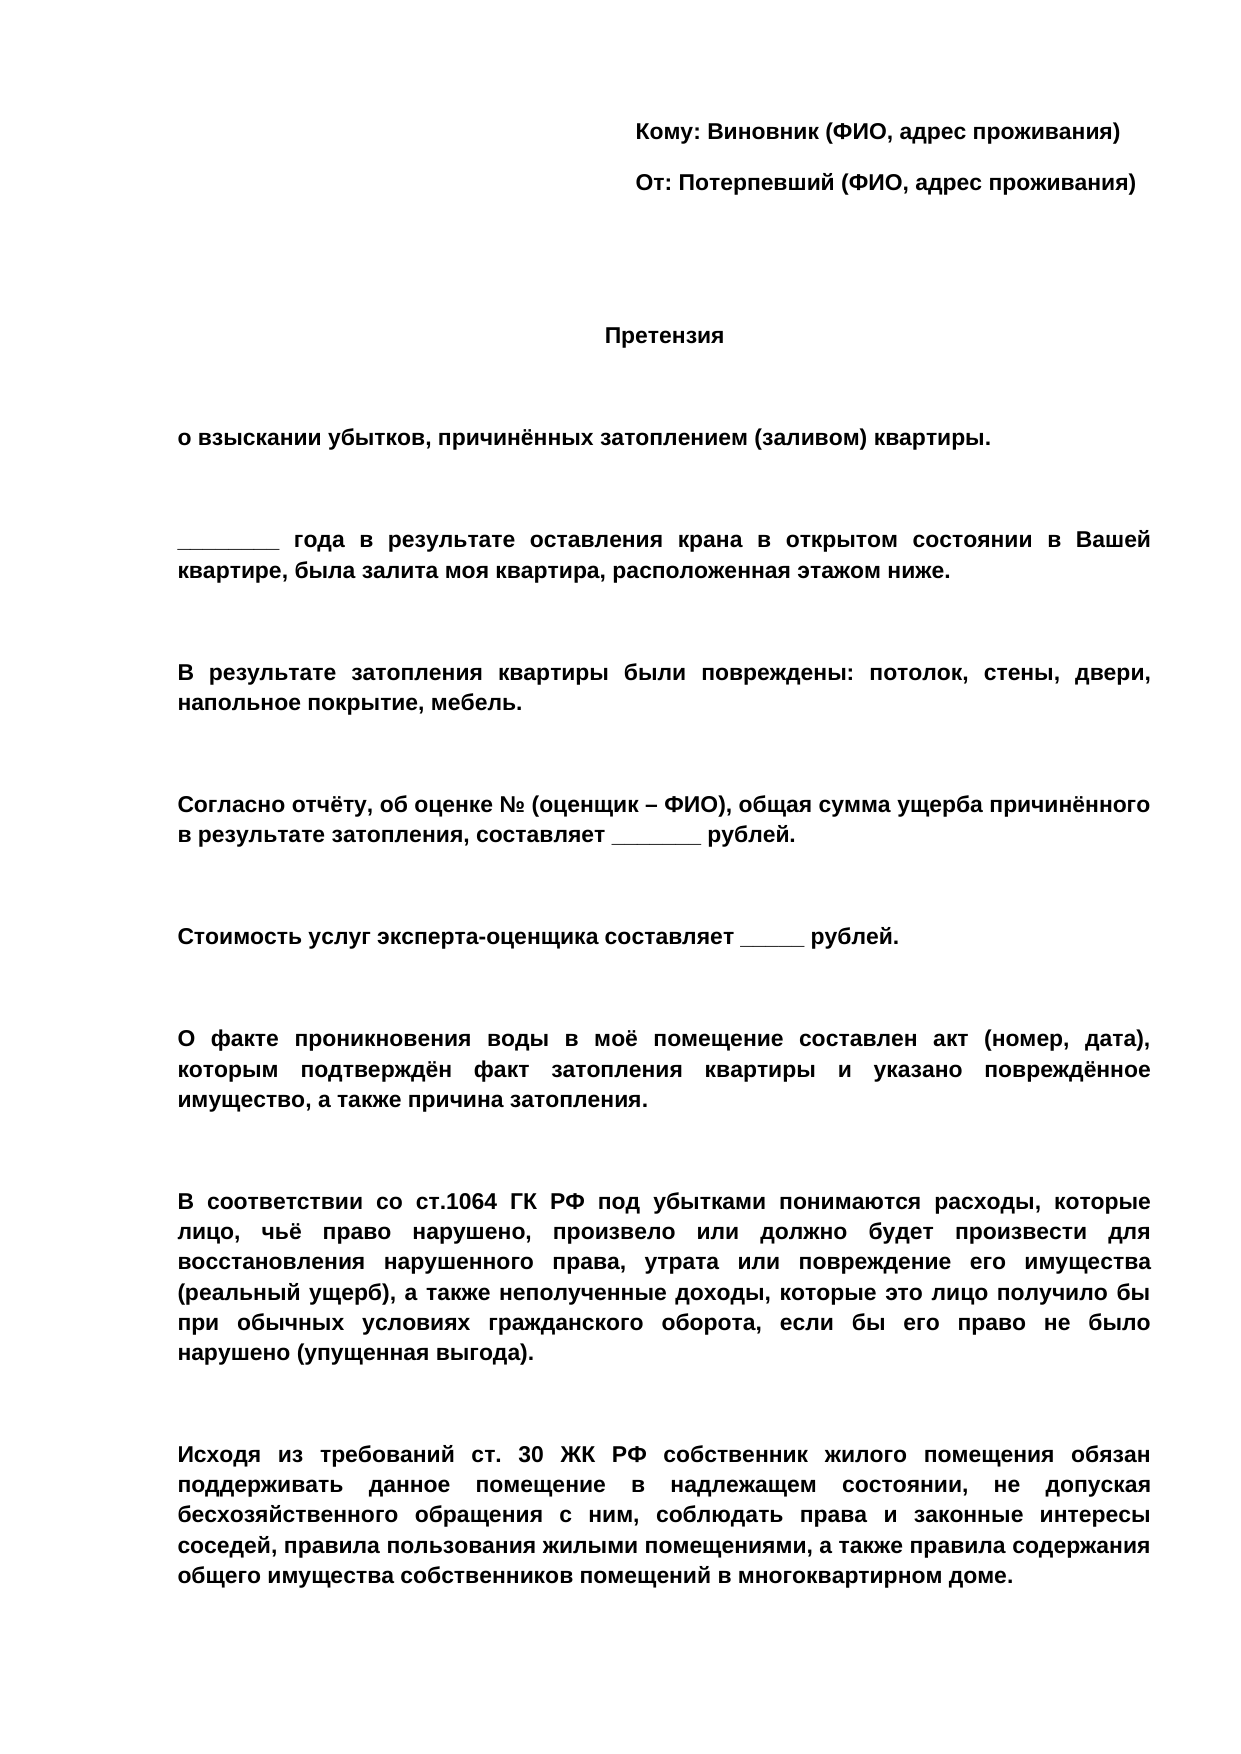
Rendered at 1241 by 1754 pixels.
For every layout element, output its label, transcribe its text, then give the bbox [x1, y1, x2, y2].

text Согласно отчёту, об оценке № (оценщик – ФИО), общая сумма ущерба причинённого в результате затопления, составляет _______ рублей. [177, 791, 1152, 848]
text В соответствии со ст.1064 ГК РФ под убытками понимаются расходы, которые лицо, чьё право нарушено, произвело или должно будет произвести для восстановления нарушенного права, утрата или повреждение его имущества (реальный ущерб), а также неполученные доходы, которые это лицо получило бы при обычных условиях гражданского оборота, если бы его право не было нарушено (упущенная выгода). [177, 1188, 1152, 1365]
text В результате затопления квартиры были повреждены: потолок, стены, двери, напольное покрытие, мебель. [177, 659, 1152, 715]
text От: Потерпевший (ФИО, адрес проживания) [177, 169, 1152, 196]
text ________ года в результате оставления крана в открытом состоянии в Вашей квартире, была залита моя квартира, расположенная этажом ниже. [177, 526, 1152, 583]
text Претензия [177, 322, 1152, 349]
text О факте проникновения воды в моё помещение составлен акт (номер, дата), которым подтверждён факт затопления квартиры и указано повреждённое имущество, а также причина затопления. [177, 1025, 1152, 1112]
text Исходя из требований ст. 30 ЖК РФ собственник жилого помещения обязан поддерживать данное помещение в надлежащем состоянии, не допуская бесхозяйственного обращения с ним, соблюдать права и законные интересы соседей, правила пользования жилыми помещениями, а также правила содержания общего имущества собственников помещений в многоквартирном доме. [177, 1441, 1152, 1588]
text Стоимость услуг эксперта-оценщика составляет _____ рублей. [177, 923, 1152, 950]
text о взыскании убытков, причинённых затоплением (заливом) квартиры. [177, 424, 1152, 451]
text Кому: Виновник (ФИО, адрес проживания) [177, 118, 1152, 144]
